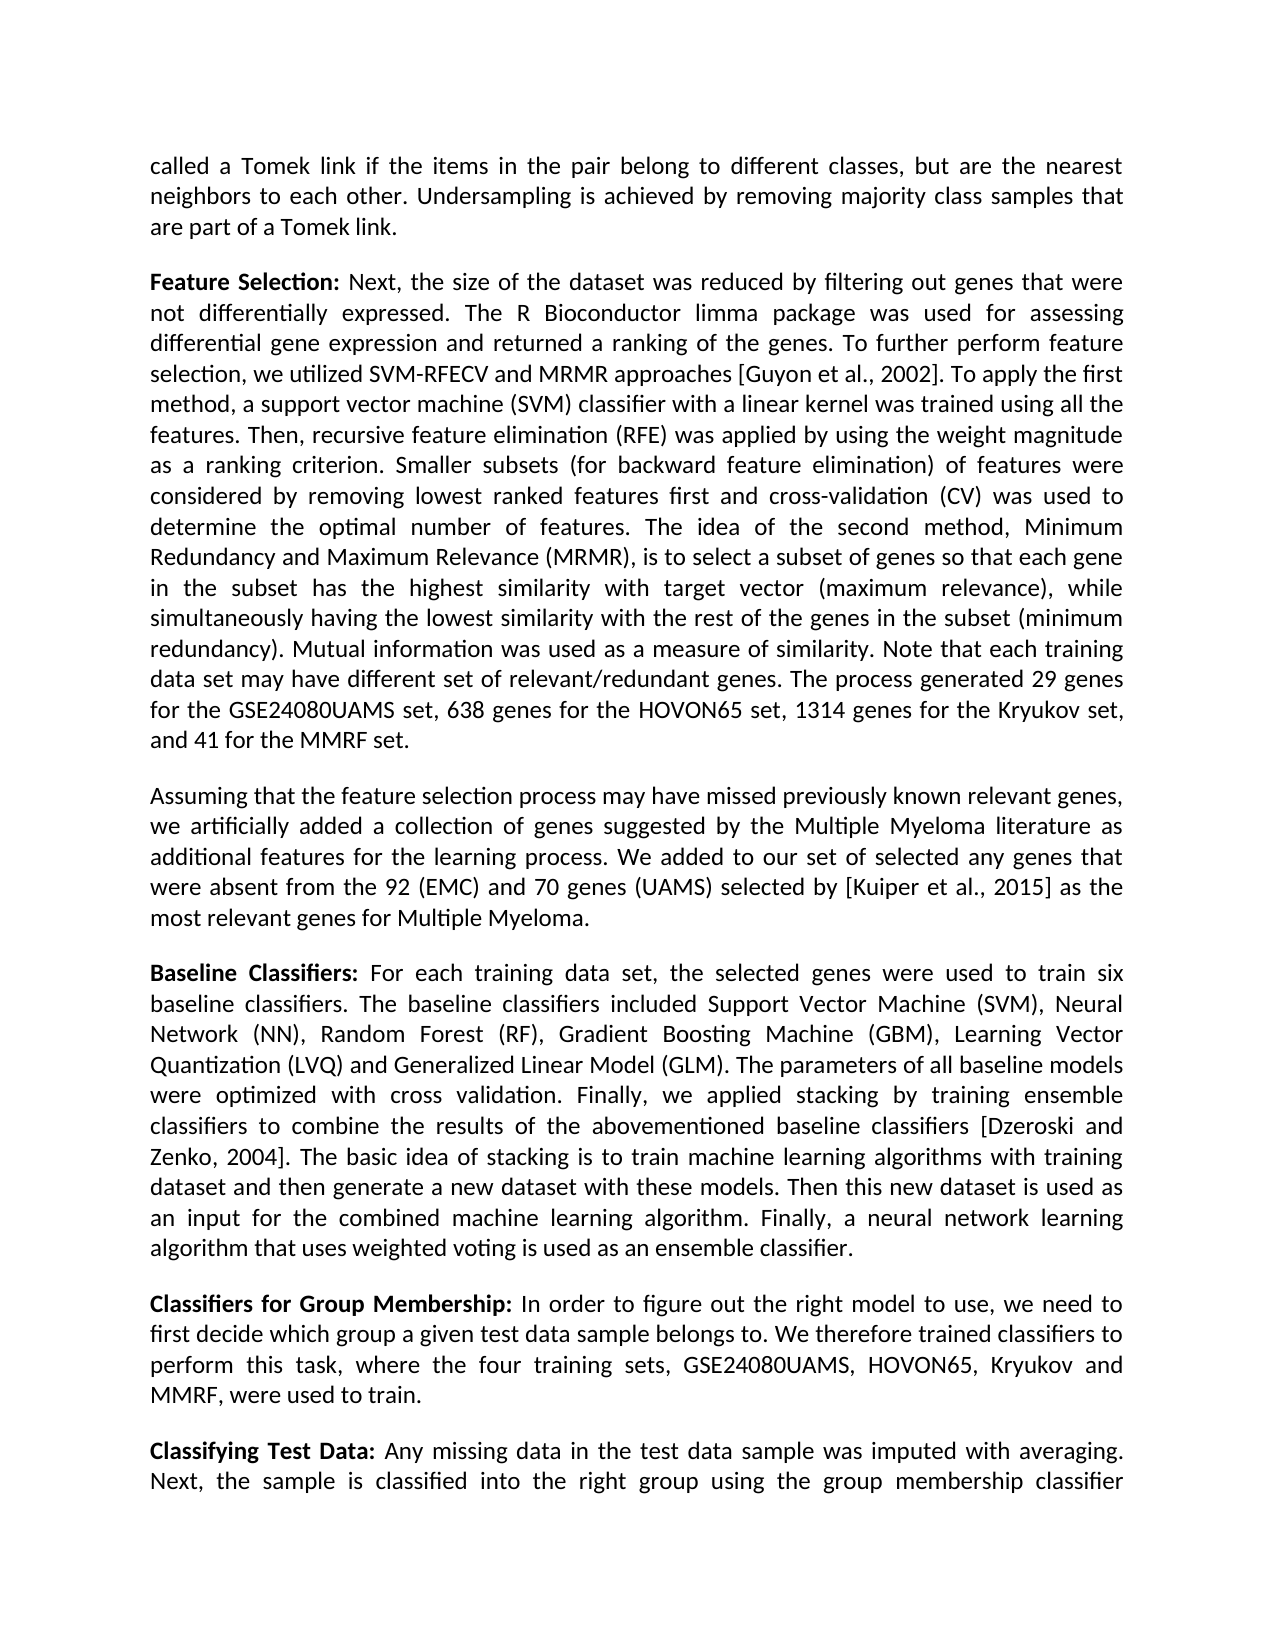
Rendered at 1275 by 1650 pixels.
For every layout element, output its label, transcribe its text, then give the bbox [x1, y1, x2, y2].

text Feature Selection: Next, the size of the dataset was reduced by filtering out genes that were not differentially expressed. The R Bioconductor limma package was used for assessing differential gene expression and returned a ranking of the genes. To further perform feature selection, we utilized SVM-RFECV and MRMR approaches [Guyon et al., 2002]. To apply the first method, a support vector machine (SVM) classifier with a linear kernel was trained using all the features. Then, recursive feature elimination (RFE) was applied by using the weight magnitude as a ranking criterion. Smaller subsets (for backward feature elimination) of features were considered by removing lowest ranked features first and cross-validation (CV) was used to determine the optimal number of features. The idea of the second method, Minimum Redundancy and Maximum Relevance (MRMR), is to select a subset of genes so that each gene in the subset has the highest similarity with target vector (maximum relevance), while simultaneously having the lowest similarity with the rest of the genes in the subset (minimum redundancy). Mutual information was used as a measure of similarity. Note that each training data set may have different set of relevant/redundant genes. The process generated 29 genes for the GSE24080UAMS set, 638 genes for the HOVON65 set, 1314 genes for the Kryukov set, and 41 for the MMRF set. [150, 267, 1125, 755]
text Classifiers for Group Membership: In order to figure out the right model to use, we need to first decide which group a given test data sample belongs to. We therefore trained classifiers to perform this task, where the four training sets, GSE24080UAMS, HOVON65, Kryukov and MMRF, were used to train. [150, 1288, 1125, 1410]
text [150, 150, 1125, 242]
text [150, 1435, 1125, 1496]
text Assuming that the feature selection process may have missed previously known relevant genes, we artificially added a collection of genes suggested by the Multiple Myeloma literature as additional features for the learning process. We added to our set of selected any genes that were absent from the 92 (EMC) and 70 genes (UAMS) selected by [Kuiper et al., 2015] as the most relevant genes for Multiple Myeloma. [150, 780, 1125, 932]
text Baseline Classifiers: For each training data set, the selected genes were used to train six baseline classifiers. The baseline classifiers included Support Vector Machine (SVM), Neural Network (NN), Random Forest (RF), Gradient Boosting Machine (GBM), Learning Vector Quantization (LVQ) and Generalized Linear Model (GLM). The parameters of all baseline models were optimized with cross validation. Finally, we applied stacking by training ensemble classifiers to combine the results of the abovementioned baseline classifiers [Dzeroski and Zenko, 2004]. The basic idea of stacking is to train machine learning algorithms with training dataset and then generate a new dataset with these models. Then this new dataset is used as an input for the combined machine learning algorithm. Finally, a neural network learning algorithm that uses weighted voting is used as an ensemble classifier. [150, 957, 1125, 1263]
